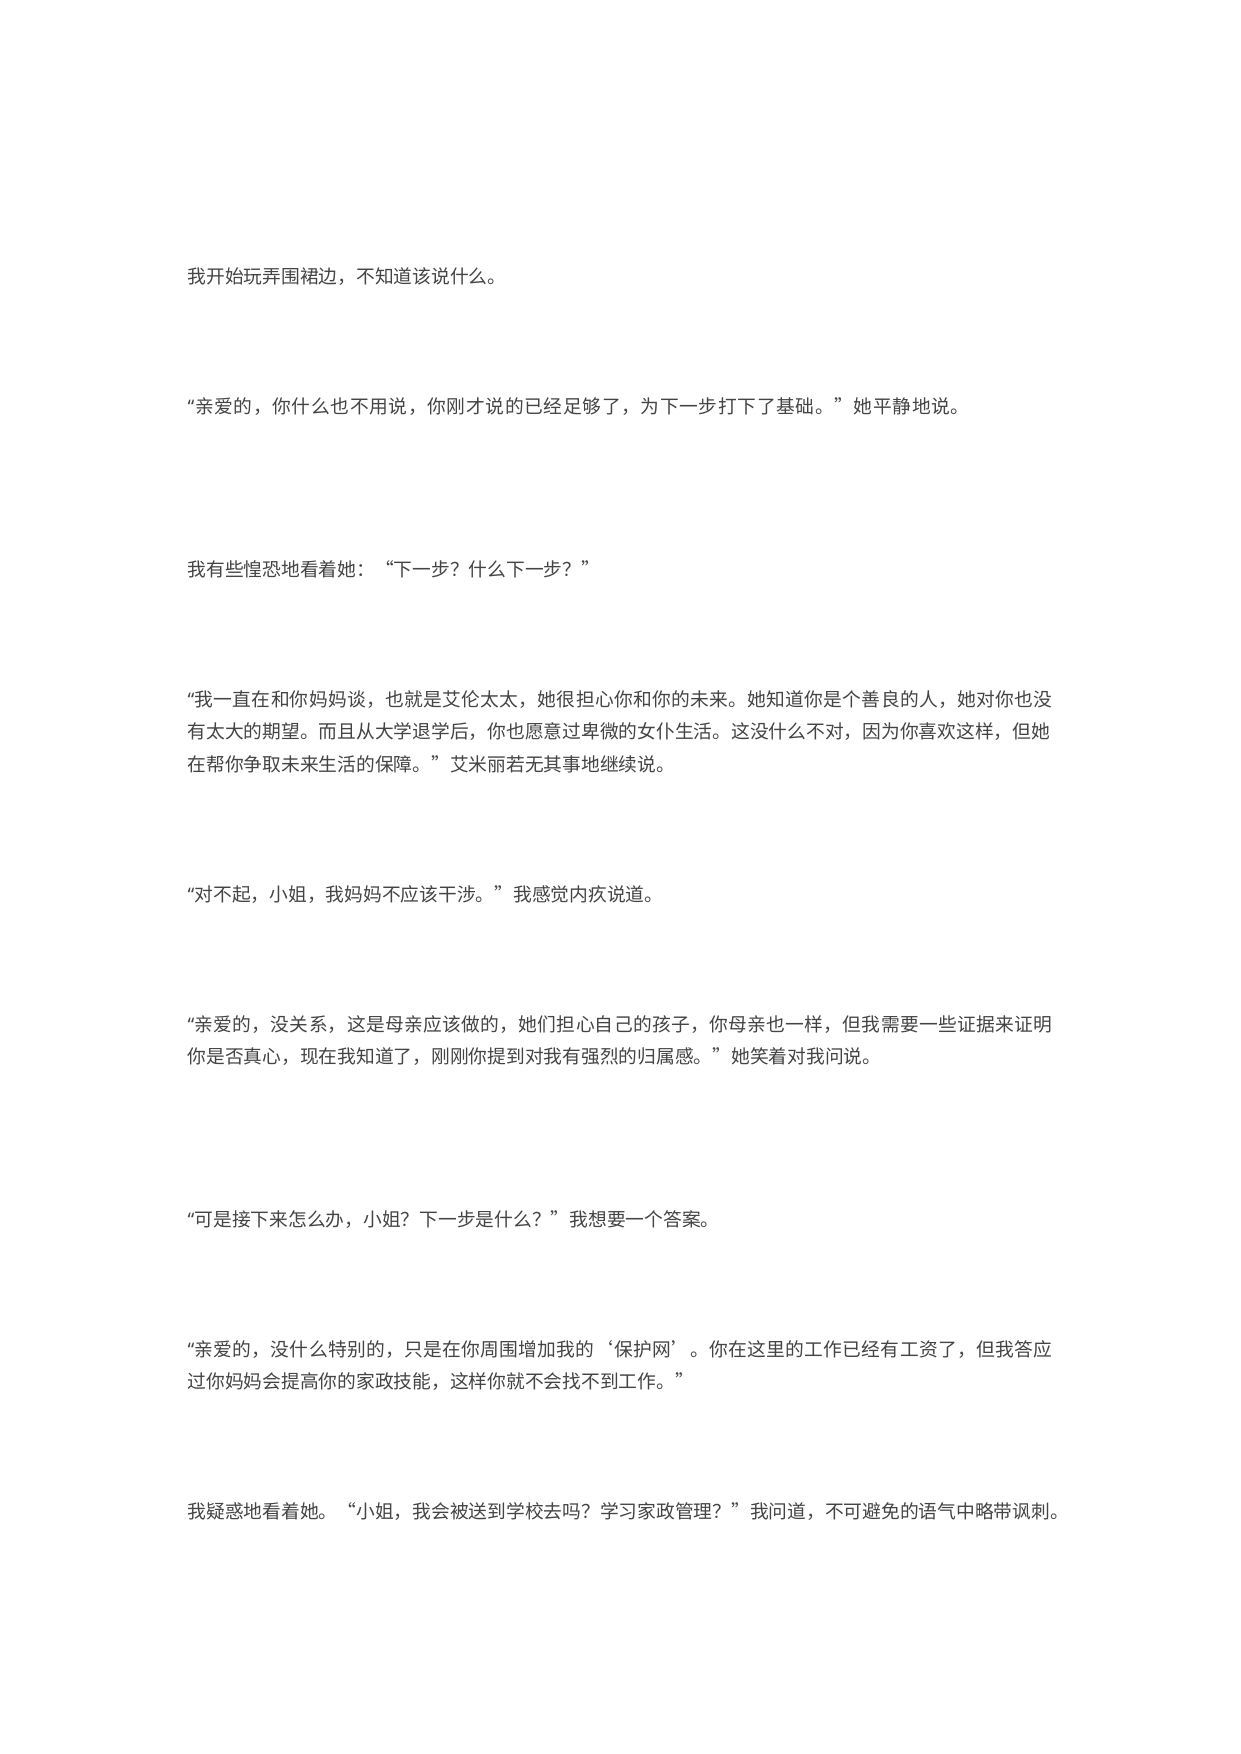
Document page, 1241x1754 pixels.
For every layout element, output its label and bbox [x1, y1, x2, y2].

text [187, 404, 1053, 1592]
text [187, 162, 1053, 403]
